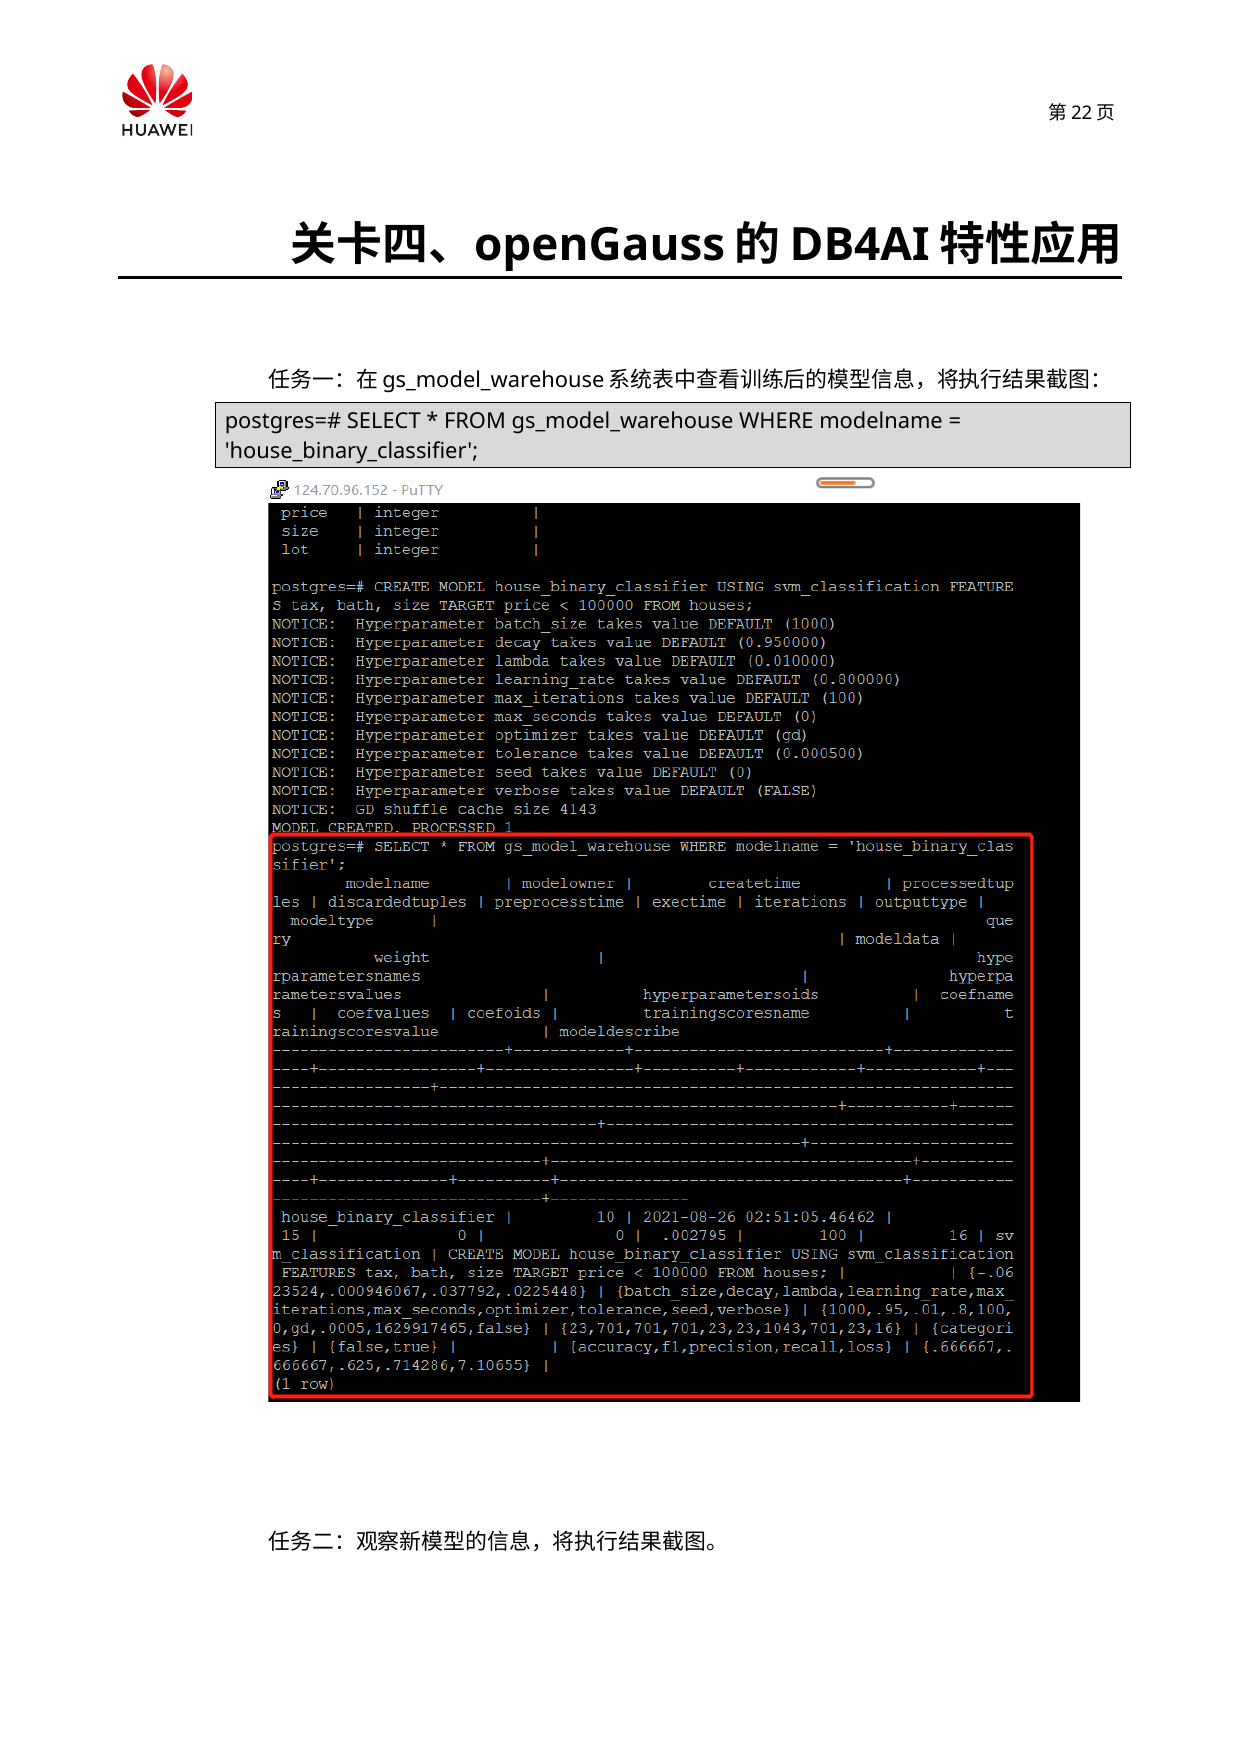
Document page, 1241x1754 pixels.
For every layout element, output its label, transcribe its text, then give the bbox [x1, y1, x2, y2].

text 任务一：在gs_model_warehouse系统表中查看训练后的模型信息，将执行结果截图： [224, 362, 1122, 394]
text postgres=# SELECT * FROM gs_model_warehouse WHERE modelname = 'house_binary_classifier'; [216, 403, 1130, 467]
picture [268, 476, 1081, 1402]
subtitle 关卡四、openGauss的DB4AI特性应用 [118, 207, 1122, 276]
text 任务二：观察新模型的信息，将执行结果截图。 [224, 1524, 1122, 1556]
picture [122, 64, 193, 136]
